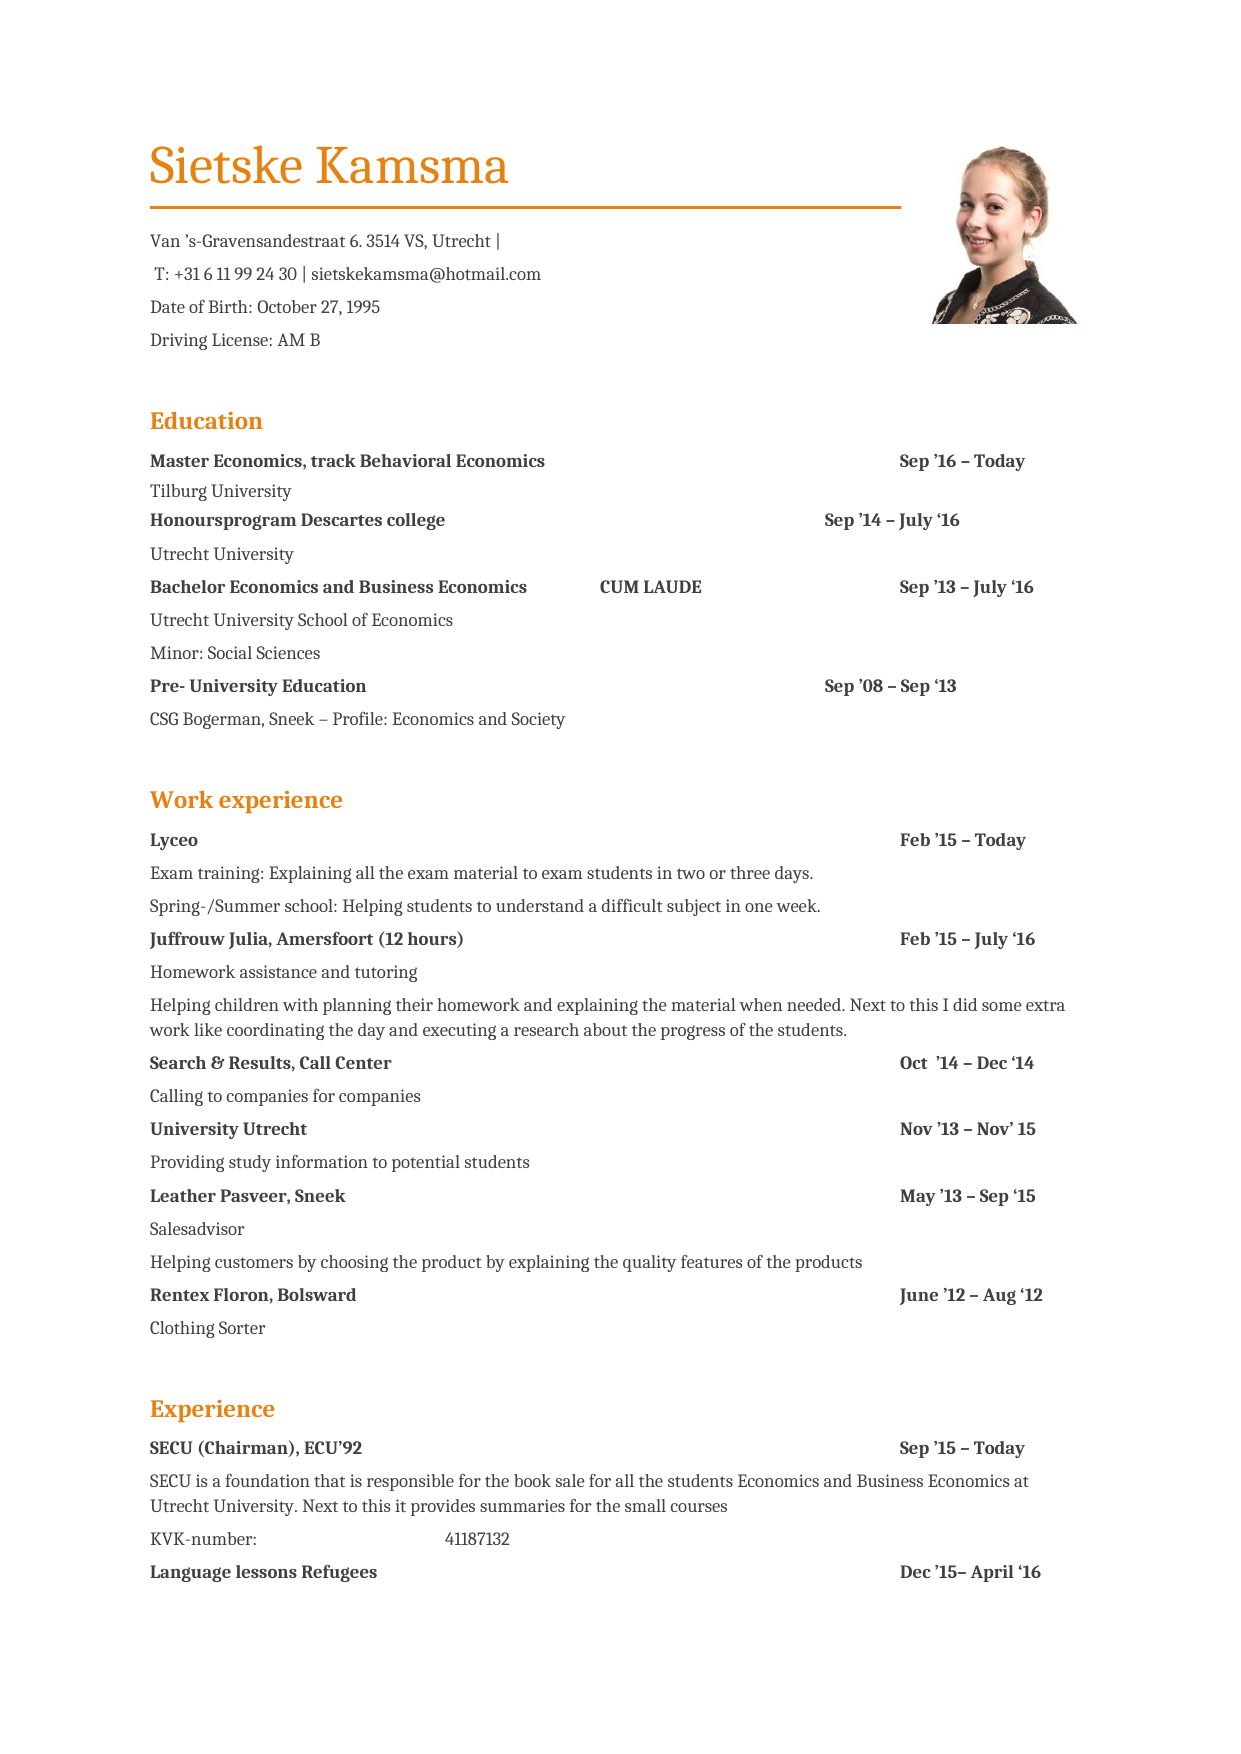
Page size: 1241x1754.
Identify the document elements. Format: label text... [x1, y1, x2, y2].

text Spring-/Summer school: Helping students to understand a difficult subject in one week. [150, 895, 1090, 917]
text University Utrecht Nov ’13 – Nov’ 15 [150, 1119, 1090, 1140]
text Work experience [150, 786, 1090, 814]
text Search & Results, Call Center Oct ’14 – Dec ‘14 [150, 1053, 1090, 1074]
text SECU (Chairman), ECU’92 Sep ’15 – Today [150, 1438, 1090, 1459]
text Bachelor Economics and Business Economics CUM LAUDE Sep ’13 – July ‘16 [150, 576, 1090, 598]
text Utrecht University [150, 543, 1090, 565]
text Experience [150, 1394, 1090, 1423]
text Honoursprogram Descartes college Sep ’14 – July ‘16 [150, 510, 1090, 532]
text Clothing Sorter [150, 1318, 1090, 1339]
text Helping children with planning their homework and explaining the material when needed. Next to this I did some extra work like coordinating the day and executing a research about the progress of the students. [150, 995, 1090, 1041]
text Language lessons Refugees Dec ’15– April ‘16 [150, 1562, 1090, 1584]
text Driving License: AM B [150, 330, 1090, 351]
title ‍‍ [150, 135, 901, 206]
text Juffrouw Julia, Amersfoort (12 hours) Feb ’15 – July ‘16 [150, 928, 1090, 950]
text Rentex Floron, Bolsward June ’12 – Aug ‘12 [150, 1284, 1090, 1306]
picture [901, 135, 1091, 324]
text Leather Pasveer, Sneek May ’13 – Sep ‘15 [150, 1185, 1090, 1207]
text | [150, 264, 901, 285]
text Pre- University Education Sep ’08 – Sep ‘13 [150, 676, 1090, 697]
text Calling to companies for companies [150, 1086, 1090, 1107]
text Minor: Social Sciences [150, 642, 1090, 664]
text Tilburg University [150, 480, 1090, 502]
text Helping customers by choosing the product by explaining the quality features of the products [150, 1251, 1090, 1273]
text CSG Bogerman, Sneek – Profile: Economics and Society [150, 709, 1090, 730]
text Exam training: Explaining all the exam material to exam students in two or three days. [150, 862, 1090, 884]
text Master Economics, track Behavioral Economics Sep ’16 – Today [150, 450, 1090, 472]
text Homework assistance and tutoring [150, 962, 1090, 983]
text Salesadvisor [150, 1218, 1090, 1240]
text Providing study information to potential students [150, 1152, 1090, 1173]
text Education [150, 407, 1090, 436]
text , Utrecht | [150, 231, 901, 252]
text Lyceo Feb ’15 – Today [150, 829, 1090, 851]
text KVK-number: 41187132 [150, 1529, 1090, 1551]
text Date of Birth: October 27, 1995 [150, 297, 901, 318]
text Utrecht University School of Economics [150, 609, 1090, 631]
